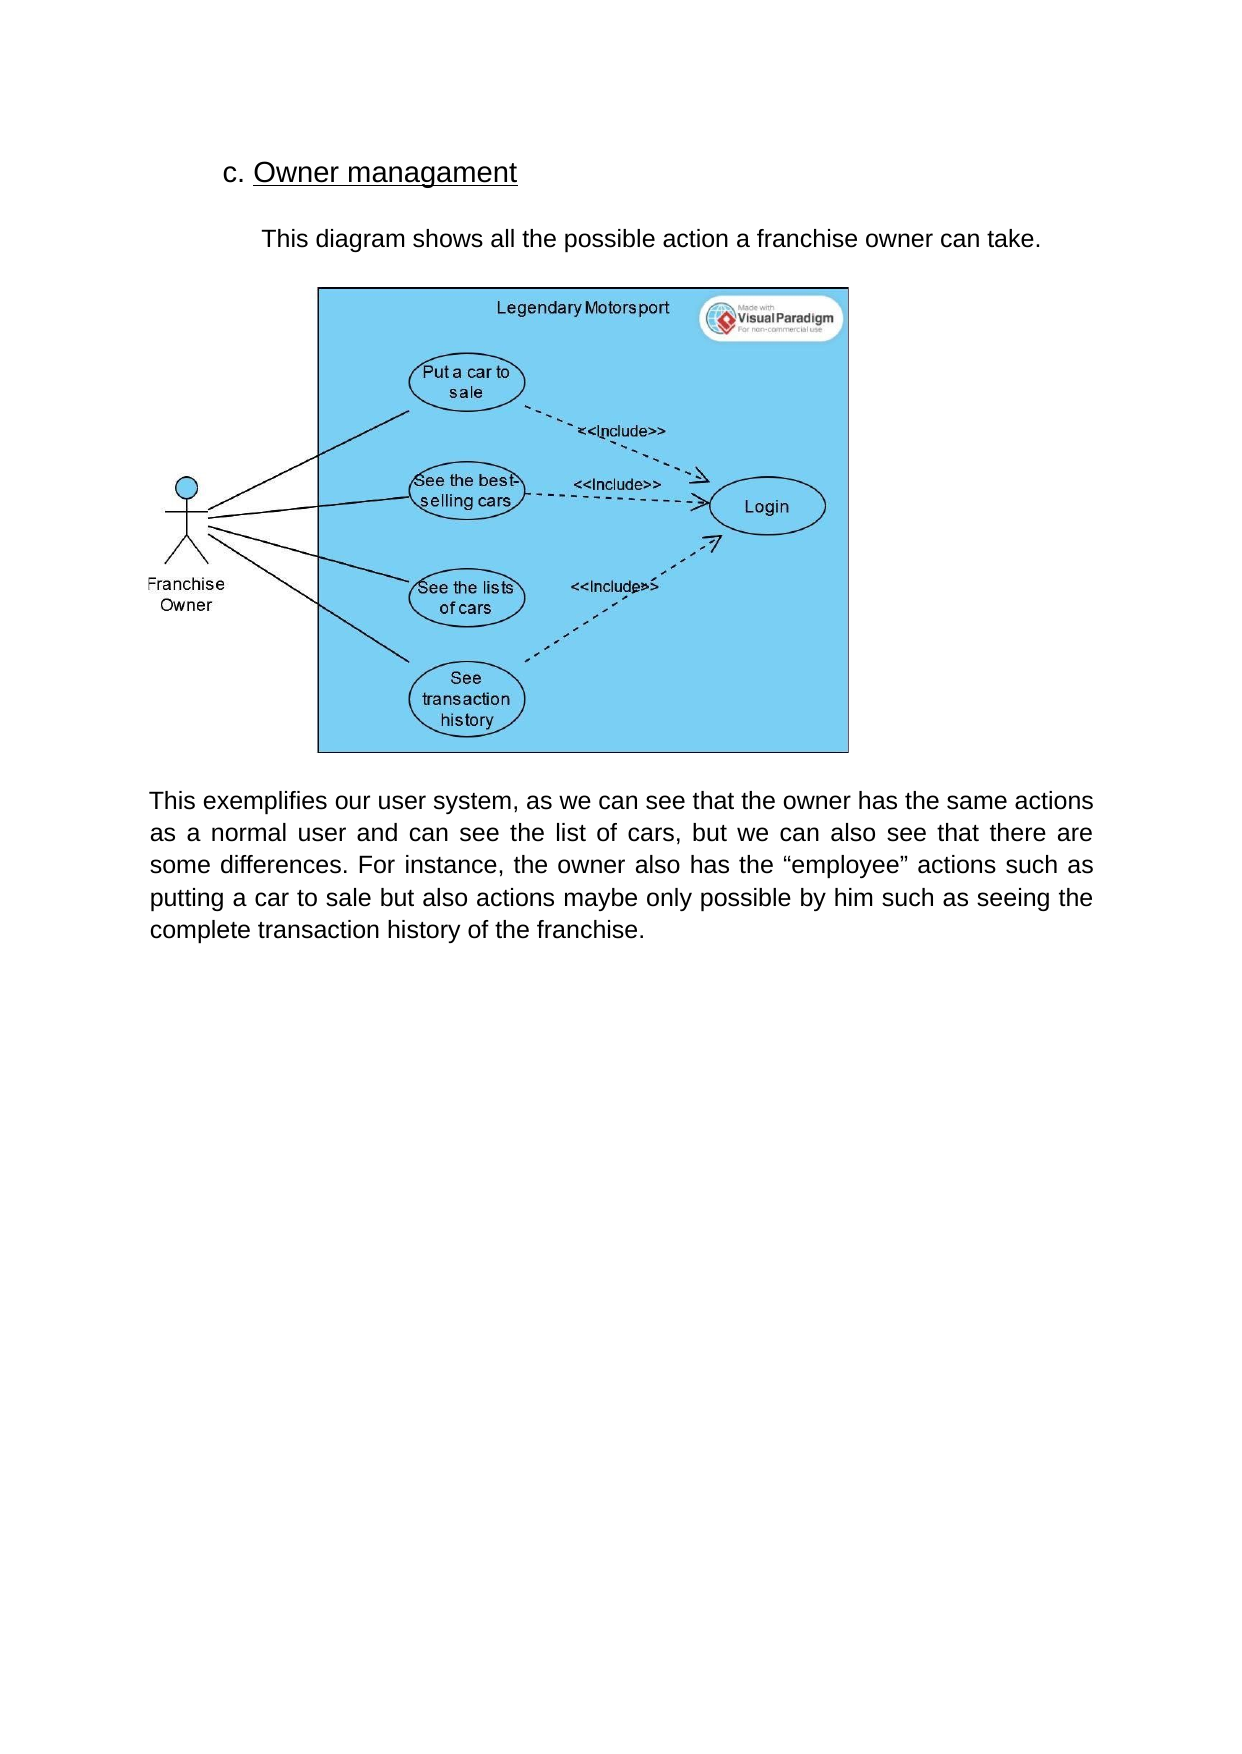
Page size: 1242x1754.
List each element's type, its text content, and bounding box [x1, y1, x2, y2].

text This exemplifies our user system, as we can see that the owner has the same actions as a normal user and can see the list of cars, but we can also see that there are some differences. For instance, the owner also has the “employee” actions such as putting a car to sale but also actions maybe only possible by him such as seeing the complete transaction history of the franchise. [148, 786, 1096, 944]
subtitle c. Owner managament [222, 156, 1100, 189]
picture [148, 287, 849, 753]
text This diagram shows all the possible action a franchise owner can take. [261, 224, 1096, 252]
